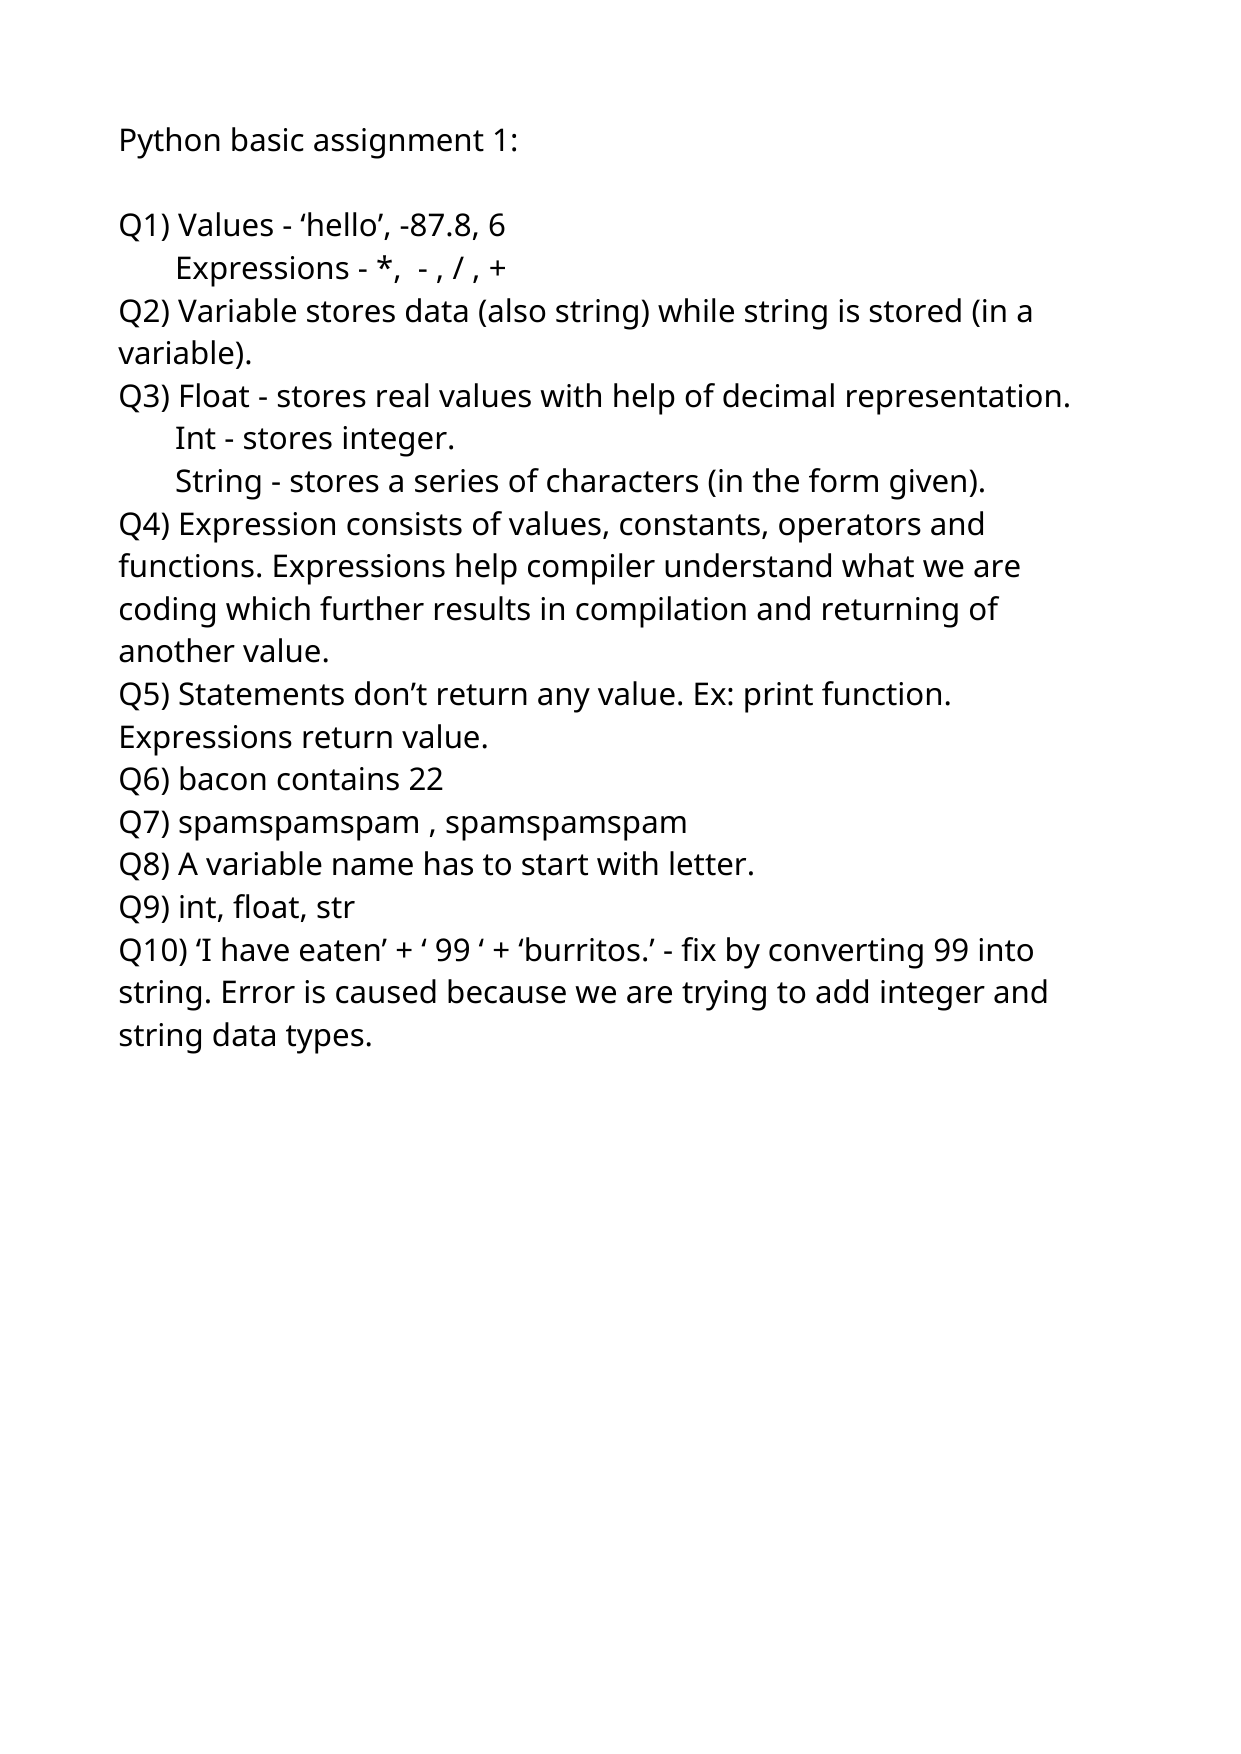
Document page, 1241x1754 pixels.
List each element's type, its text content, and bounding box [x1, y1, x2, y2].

text String - stores a series of characters (in the form given). [118, 459, 1122, 502]
text Int - stores integer. [118, 416, 1122, 459]
text Expressions - *, - , / , + [118, 246, 1122, 288]
text Q8) A variable name has to start with letter. [118, 842, 1122, 885]
text Python basic assignment 1: [118, 118, 1122, 161]
text Q1) Values - ‘hello’, -87.8, 6 [118, 203, 1122, 246]
text Q10) ‘I have eaten’ + ‘ 99 ‘ + ‘burritos.’ - fix by converting 99 into string. Error is caused because we are trying to add integer and string data types. [118, 928, 1122, 1055]
text Q3) Float - stores real values with help of decimal representation. [118, 374, 1122, 416]
text Q5) Statements don’t return any value. Ex: print function. Expressions return value. [118, 672, 1122, 757]
text Q6) bacon contains 22 [118, 757, 1122, 800]
text Q9) int, float, str [118, 885, 1122, 928]
text Q2) Variable stores data (also string) while string is stored (in a variable). [118, 288, 1122, 374]
text Q7) spamspamspam , spamspamspam [118, 800, 1122, 842]
text Q4) Expression consists of values, constants, operators and functions. Expressions help compiler understand what we are coding which further results in compilation and returning of another value. [118, 502, 1122, 672]
